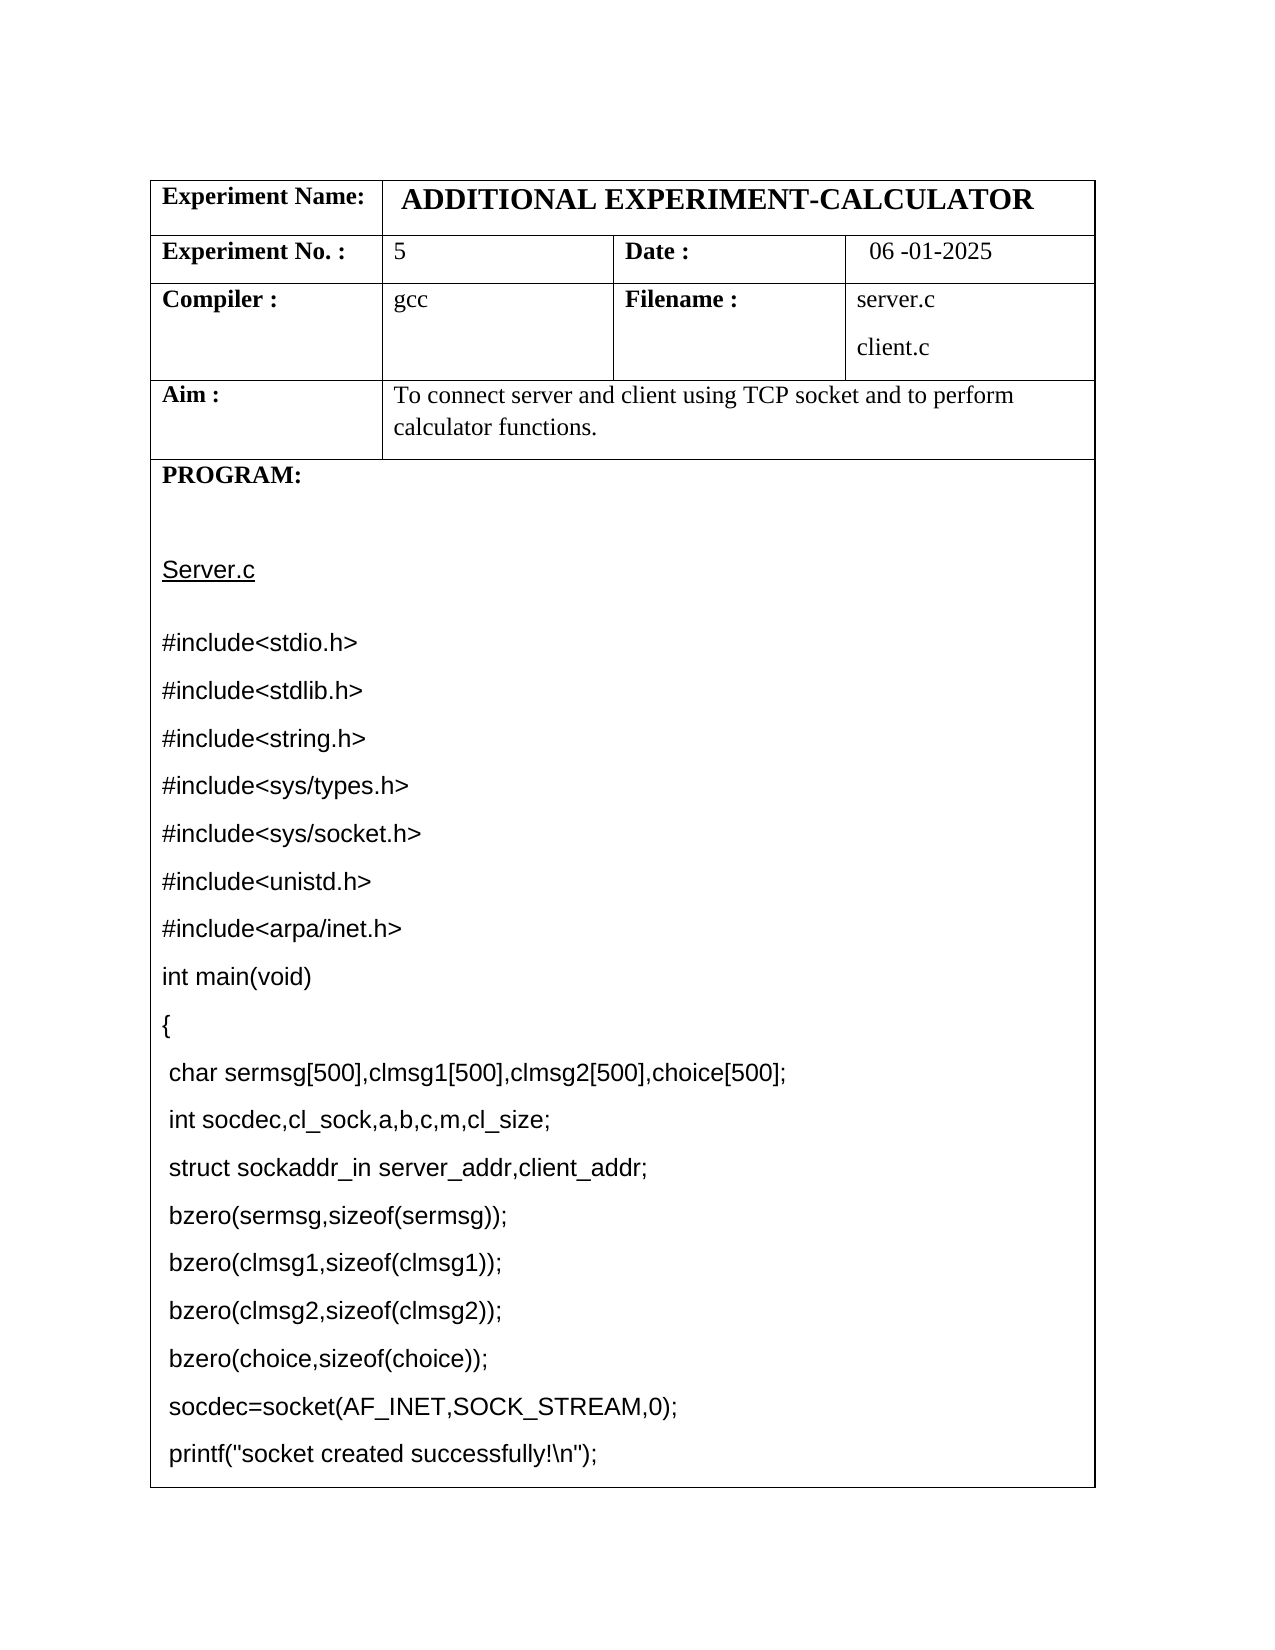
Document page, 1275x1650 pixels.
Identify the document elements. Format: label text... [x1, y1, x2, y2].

table_cell 06 -01-2025 [846, 236, 1094, 283]
table_cell To connect server and client using TCP socket and to perform calculator functions. [383, 381, 1094, 459]
table_header Experiment Name: [151, 181, 382, 235]
table_cell Date : [614, 236, 845, 283]
table_cell server.c client.c [846, 284, 1094, 379]
table_cell gcc [383, 284, 613, 379]
table_cell Filename : [614, 284, 845, 379]
table_header ADDITIONAL EXPERIMENT-CALCULATOR [383, 181, 1094, 235]
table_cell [151, 460, 1094, 1487]
table_cell 5 [383, 236, 613, 283]
table_cell Compiler : [151, 284, 382, 379]
table_cell Experiment No. : [151, 236, 382, 283]
table_cell Aim : [151, 381, 382, 459]
